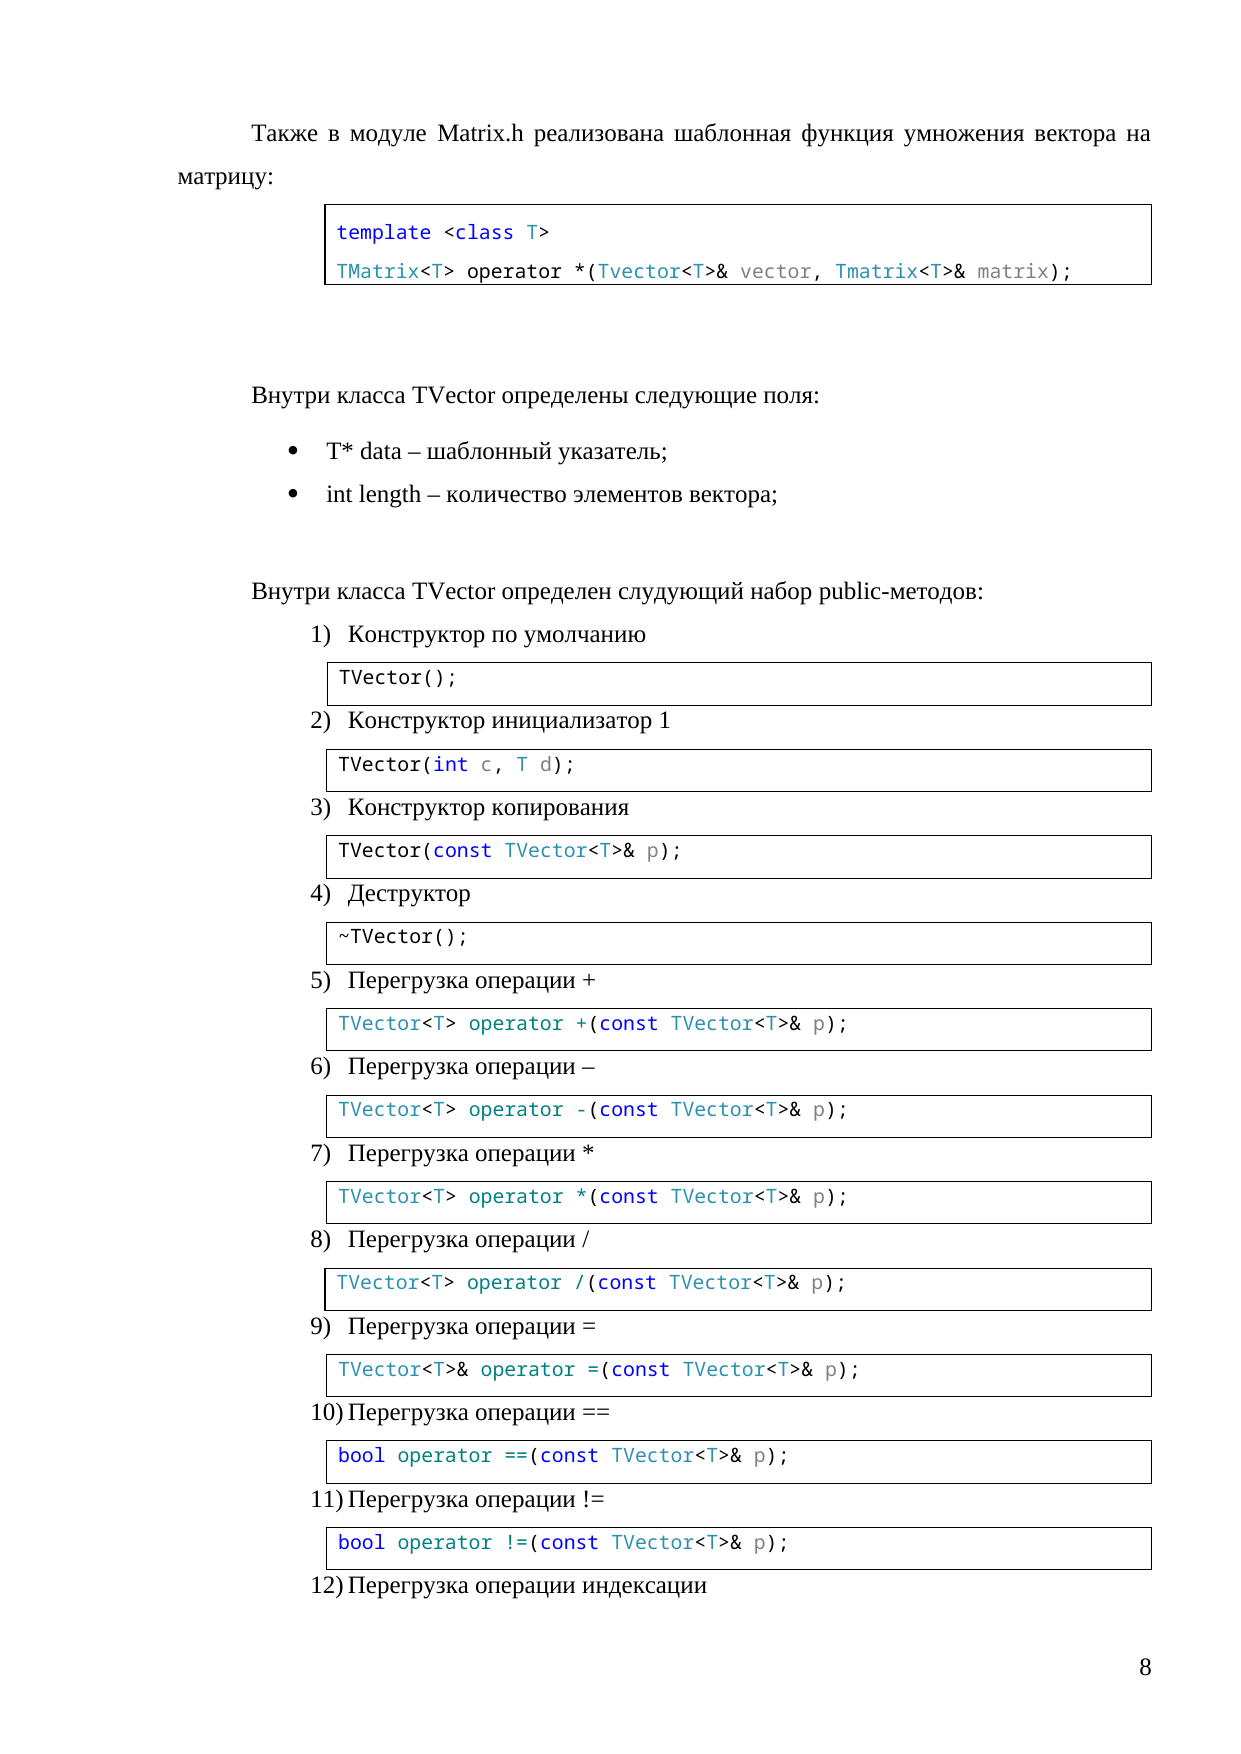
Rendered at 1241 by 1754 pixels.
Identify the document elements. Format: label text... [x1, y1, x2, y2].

list T* data – шаблонный указатель; [288, 436, 1152, 465]
list Перегрузка операции == [310, 1397, 1152, 1426]
table_header TVector(); [328, 663, 1151, 704]
table_header bool operator ==(const TVector<T>& p); [327, 1441, 1151, 1483]
list Перегрузка операции != [310, 1484, 1152, 1512]
list Перегрузка операции = [310, 1311, 1152, 1339]
list Перегрузка операции – [310, 1051, 1152, 1080]
list Перегрузка операции индексации [310, 1570, 1152, 1599]
list int length – количество элементов вектора; [288, 479, 1152, 508]
text Также в модуле Matrix.h реализована шаблонная функция умножения вектора на матрицу: [177, 118, 1152, 190]
table_header TVector<T> operator *(const TVector<T>& p); [327, 1182, 1151, 1223]
list Деструктор [310, 878, 1152, 907]
text Внутри класса TVector определен слудующий набор public-методов: [177, 576, 1152, 605]
list Конструктор по умолчанию [310, 619, 1152, 648]
table_header TVector<T> operator -(const TVector<T>& p); [327, 1096, 1151, 1137]
table_header TVector(int c, T d); [327, 750, 1151, 791]
table_header TVector<T>& operator =(const TVector<T>& p); [327, 1355, 1151, 1396]
table_header ~TVector(); [327, 923, 1151, 964]
table_header TVector<T> operator +(const TVector<T>& p); [327, 1009, 1151, 1050]
table_header bool operator !=(const TVector<T>& p); [327, 1528, 1151, 1569]
list Перегрузка операции + [310, 965, 1152, 994]
table_header TVector(const TVector<T>& p); [327, 836, 1151, 877]
text Внутри класса TVector определены следующие поля: [177, 380, 1152, 409]
list Конструктор инициализатор 1 [310, 706, 1152, 734]
table_header template <class T> TMatrix<T> operator *(Tvector<T>& vector, Tmatrix<T>& matrix); [326, 205, 1151, 284]
table_header TVector<T> operator /(const TVector<T>& p); [326, 1269, 1151, 1310]
list Перегрузка операции * [310, 1138, 1152, 1167]
list Перегрузка операции / [310, 1224, 1152, 1253]
list Конструктор копирования [310, 792, 1152, 821]
